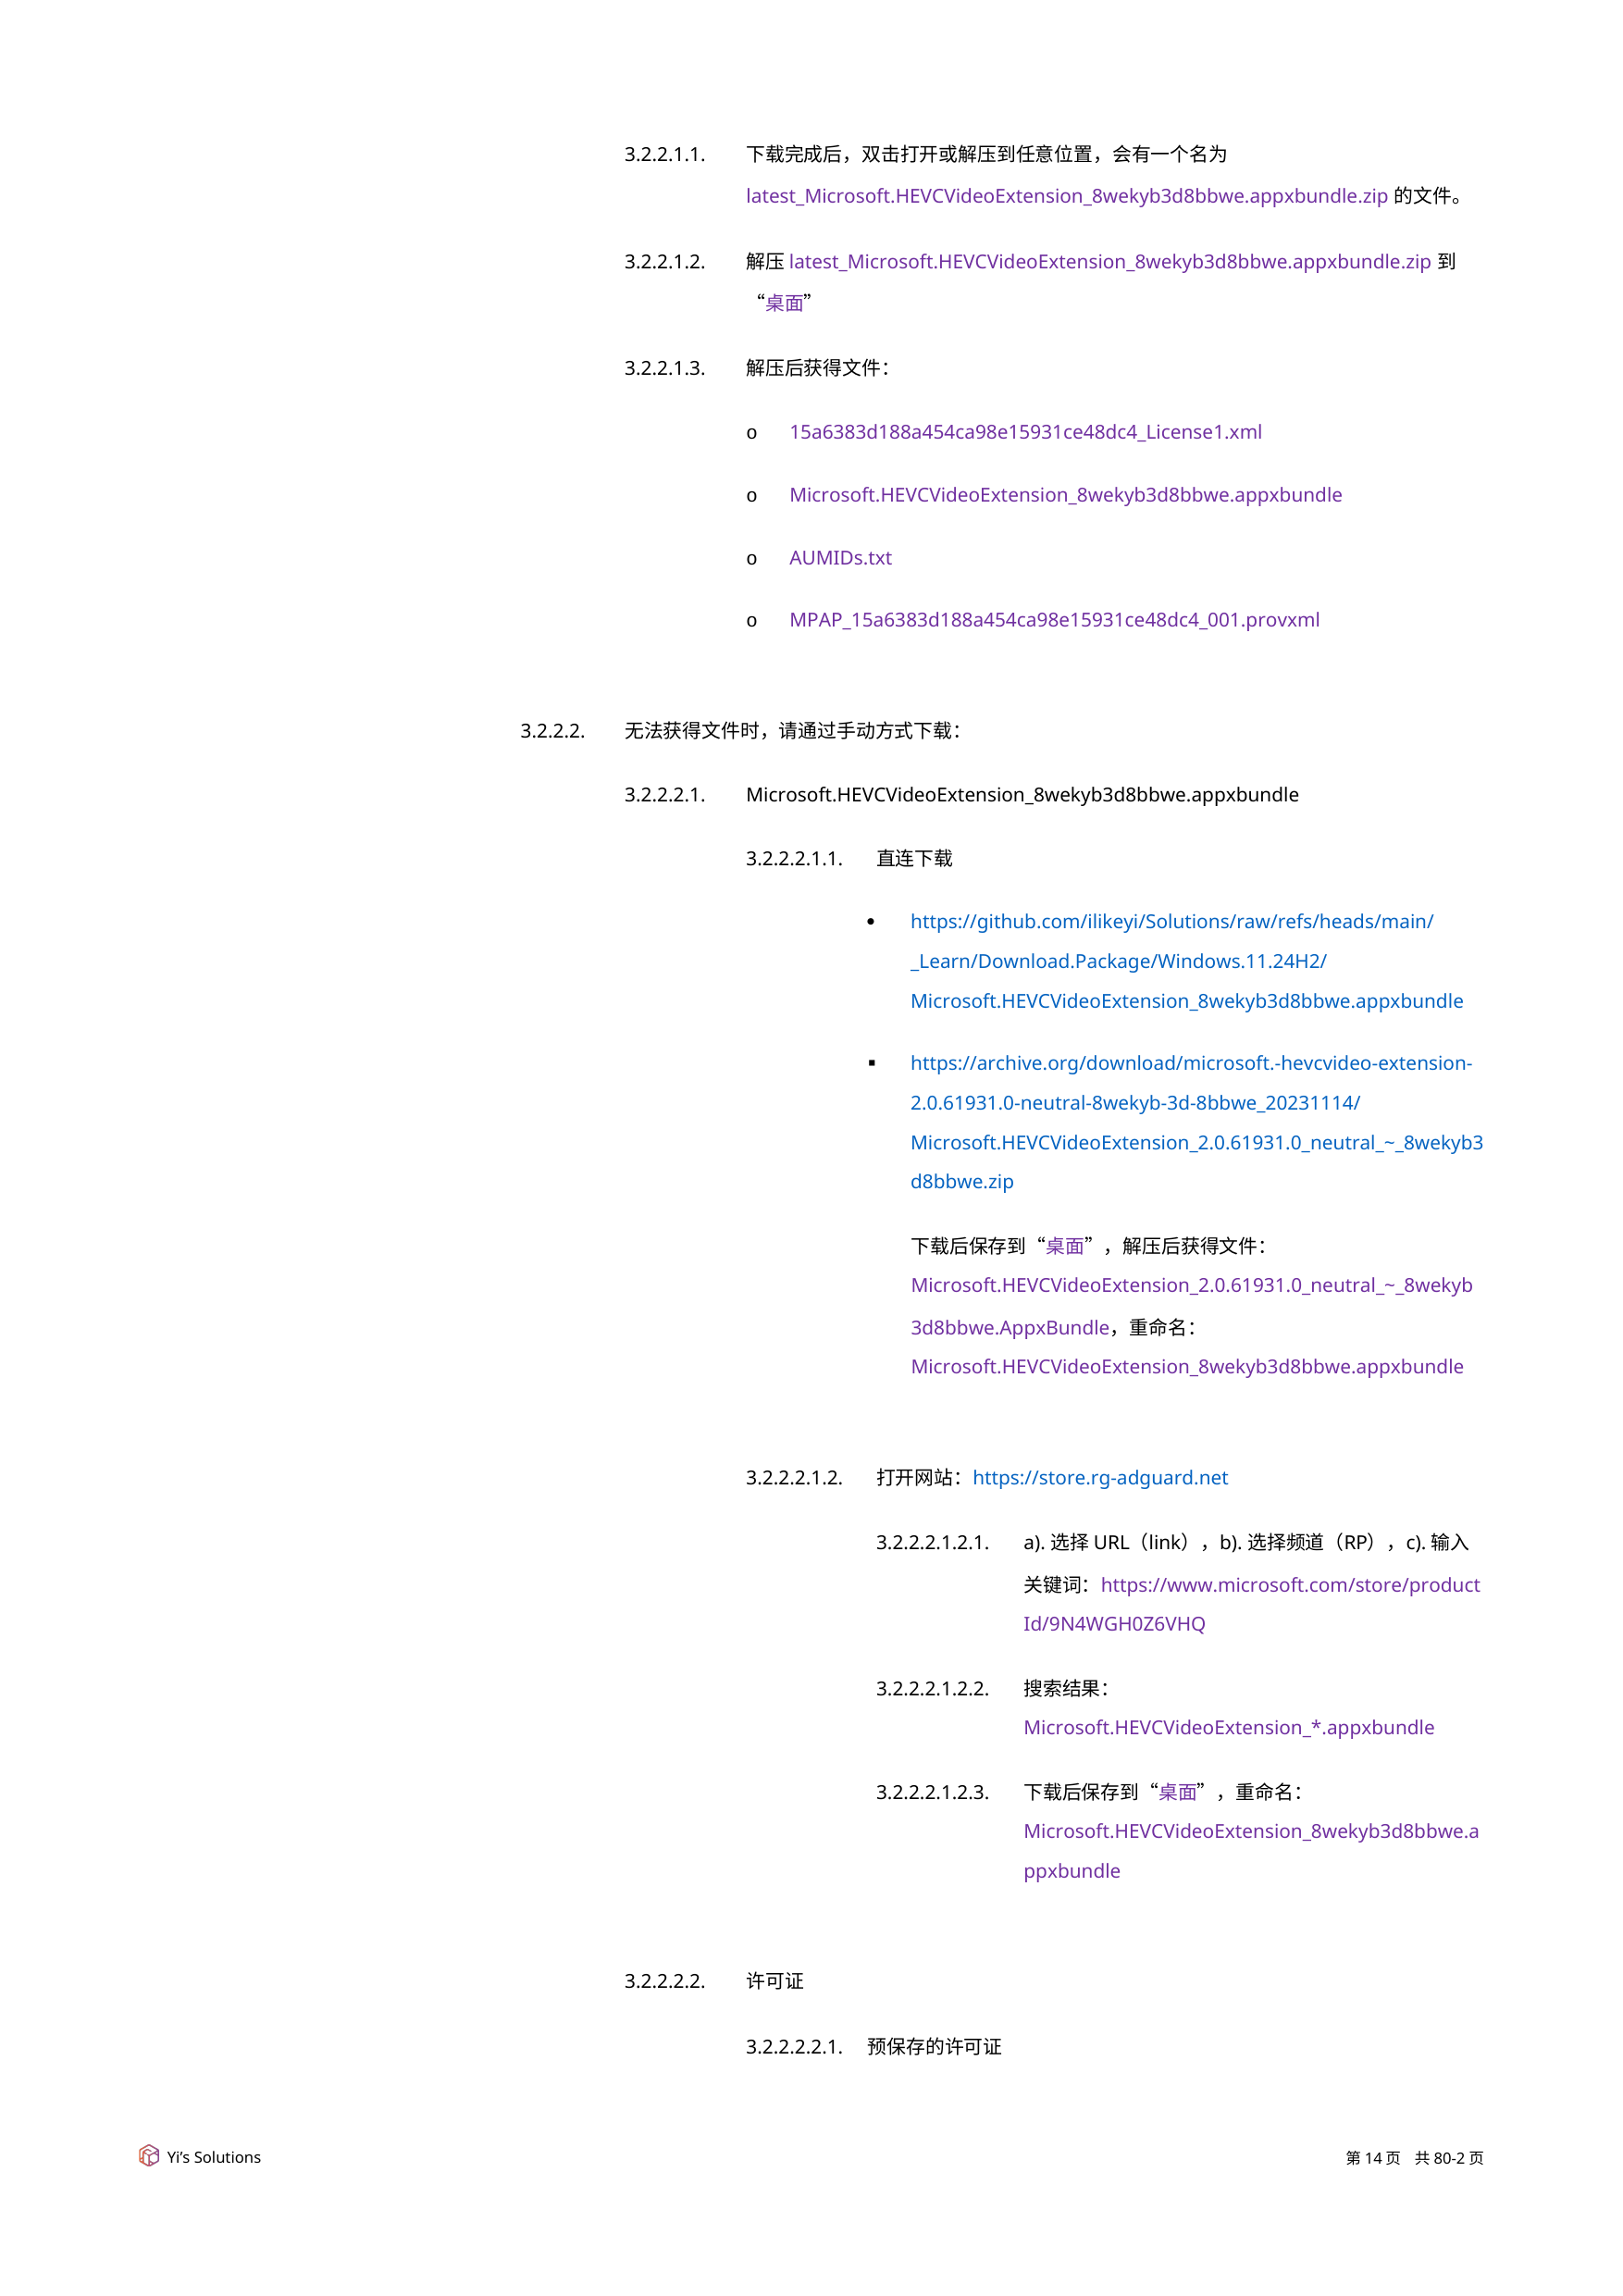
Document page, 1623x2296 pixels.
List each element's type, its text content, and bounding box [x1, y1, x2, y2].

list 预保存的许可证 [746, 2031, 1484, 2059]
list 搜索结果：Microsoft.HEVCVideoExtension_*.appxbundle [876, 1673, 1484, 1741]
list AUMIDs.txt [746, 544, 1484, 570]
list 解压后获得文件： [625, 354, 1484, 381]
list https://archive.org/download/microsoft.-hevcvideo-extension-2.0.61931.0-neutral-8wekyb-3d-8bbwe_20231114/Microsoft.HEVCVideoExtension_2.0.61931.0_neutral_~_8wekyb3d8bbwe.zip [867, 1049, 1484, 1195]
list a). 选择 URL（link），b). 选择频道（RP），c). 输入关键词：https://www.microsoft.com/store/productId/9N4WGH0Z6VHQ [876, 1527, 1484, 1637]
list Microsoft.HEVCVideoExtension_8wekyb3d8bbwe.appxbundle [625, 781, 1484, 807]
list 解压 latest_Microsoft.HEVCVideoExtension_8wekyb3d8bbwe.appxbundle.zip 到“桌面” [625, 246, 1484, 316]
list MPAP_15a6383d188a454ca98e15931ce48dc4_001.provxml [746, 606, 1484, 633]
list 打开网站：https://store.rg-adguard.net [746, 1462, 1484, 1490]
list 下载完成后，双击打开或解压到任意位置，会有一个名为 latest_Microsoft.HEVCVideoExtension_8wekyb3d8bbwe.appxbundle.zip 的文件。 [625, 139, 1484, 209]
list Microsoft.HEVCVideoExtension_8wekyb3d8bbwe.appxbundle [746, 481, 1484, 507]
list 许可证 [625, 1966, 1484, 1994]
list 直连下载 [746, 843, 1484, 872]
list 下载后保存到“桌面”，解压后获得文件：Microsoft.HEVCVideoExtension_2.0.61931.0_neutral_~_8wekyb3d8bbwe.AppxBundle，重命名：Microsoft.HEVCVideoExtension_8wekyb3d8bbwe.appxbundle [911, 1231, 1484, 1380]
list https://github.com/ilikeyi/Solutions/raw/refs/heads/main/_Learn/Download.Package/Windows.11.24H2/Microsoft.HEVCVideoExtension_8wekyb3d8bbwe.appxbundle [867, 909, 1484, 1013]
list 15a6383d188a454ca98e15931ce48dc4_License1.xml [746, 418, 1484, 445]
picture [139, 2144, 159, 2166]
list 下载后保存到“桌面”，重命名：Microsoft.HEVCVideoExtension_8wekyb3d8bbwe.appxbundle [876, 1777, 1484, 1883]
list 无法获得文件时，请通过手动方式下载： [520, 715, 1484, 743]
